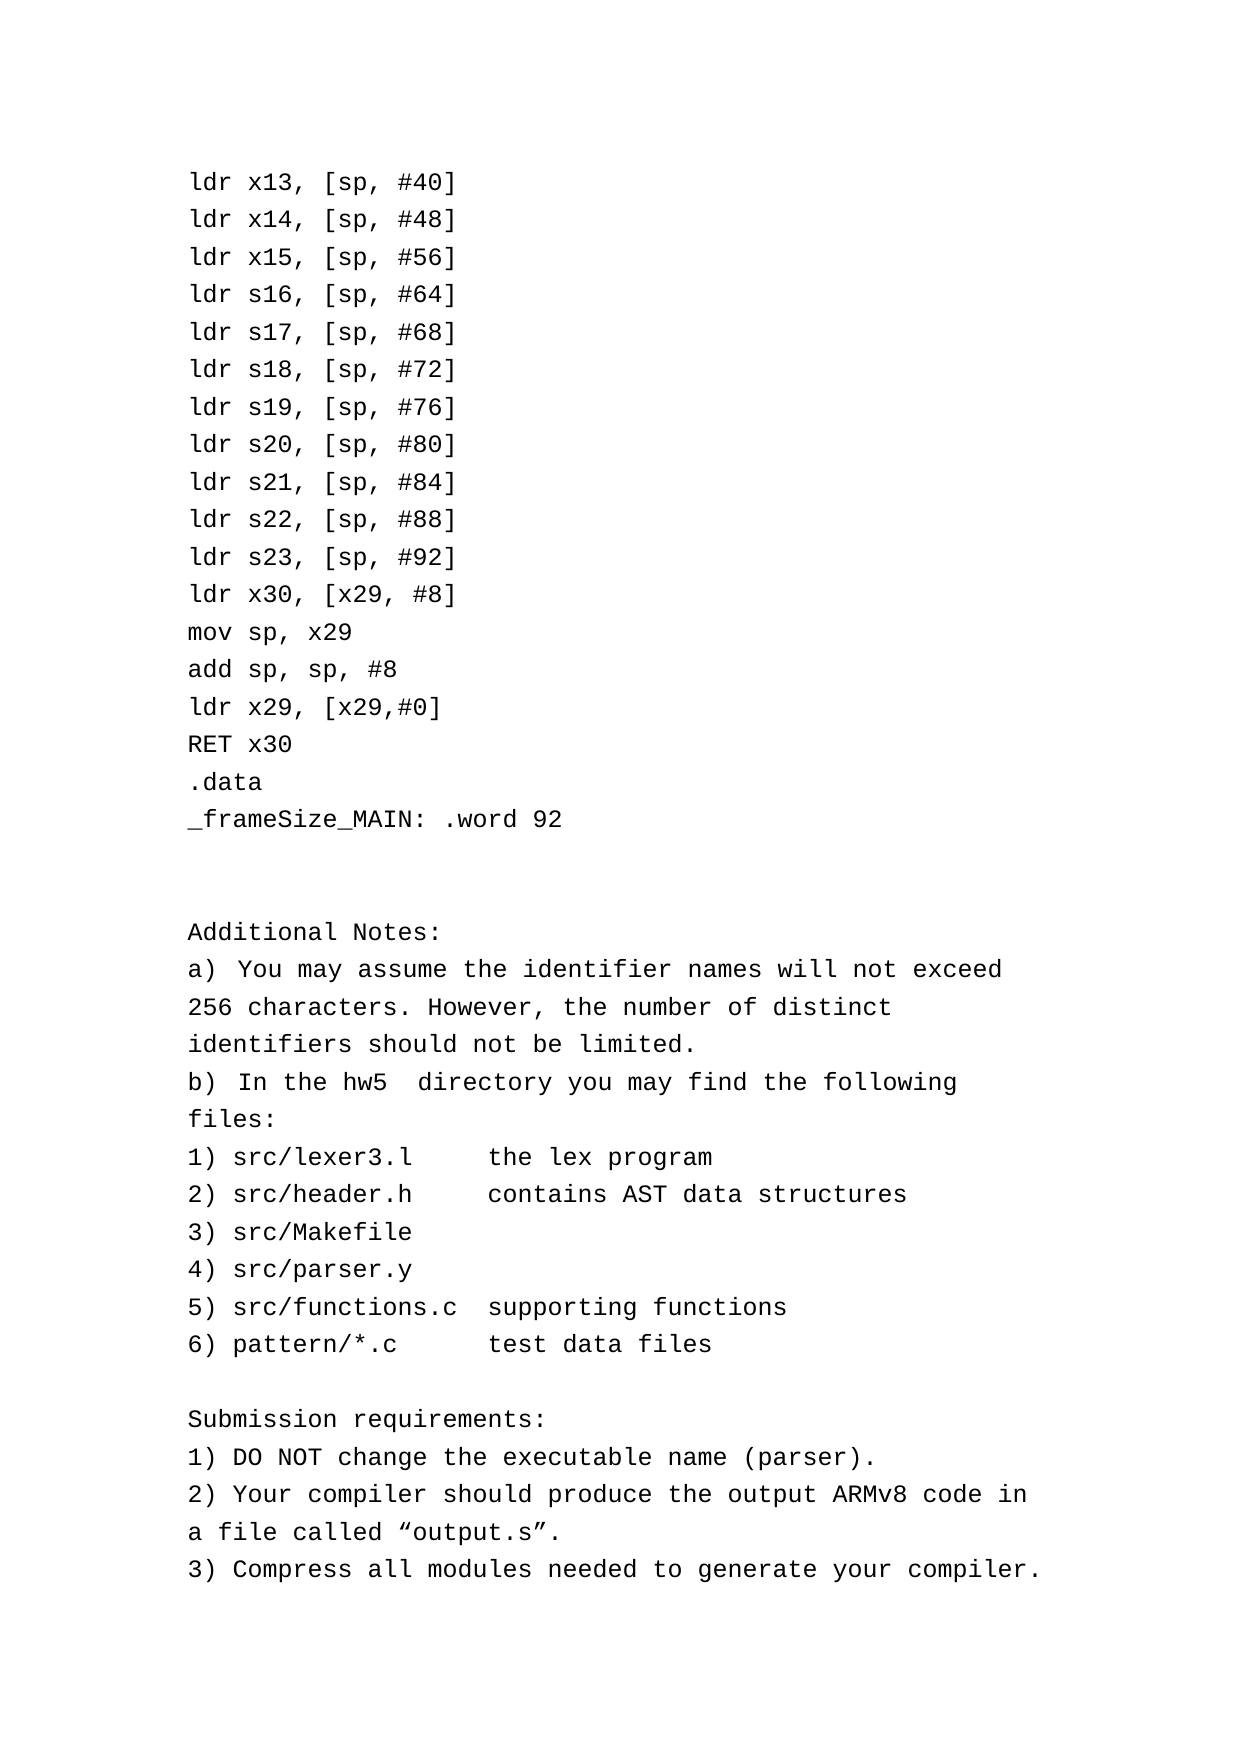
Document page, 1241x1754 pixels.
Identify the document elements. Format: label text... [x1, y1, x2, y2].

text ldr s16, [sp, #64] [187, 277, 1053, 314]
text .data [187, 764, 1053, 802]
text ldr x30, [x29, #8] [187, 577, 1053, 614]
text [187, 1477, 1053, 1589]
text ldr x29, [x29,#0] [187, 689, 1053, 727]
text add sp, sp, #8 [187, 652, 1053, 689]
text a) You may assume the identifier names will not exceed 256 characters. However, the number of distinct identifiers should not be limited. [187, 952, 1053, 1064]
text ldr x14, [sp, #48] [187, 202, 1053, 239]
text ldr x15, [sp, #56] [187, 239, 1053, 277]
text Additional Notes: [187, 914, 1053, 952]
text ldr s19, [sp, #76] [187, 389, 1053, 427]
text 6) pattern/*.c test data files [187, 1327, 1053, 1364]
text b) In the hw5 directory you may find the following files: [187, 1064, 1053, 1139]
text mov sp, x29 [187, 614, 1053, 652]
text 1) src/lexer3.l the lex program [187, 1139, 1053, 1177]
text ldr s21, [sp, #84] [187, 464, 1053, 502]
text ldr s22, [sp, #88] [187, 502, 1053, 539]
text _frameSize_MAIN: .word 92 [187, 802, 1053, 839]
text RET x30 [187, 727, 1053, 764]
text ldr s20, [sp, #80] [187, 427, 1053, 464]
text ldr x13, [sp, #40] [187, 164, 1053, 202]
text 5) src/functions.c supporting functions [187, 1289, 1053, 1327]
text ldr s17, [sp, #68] [187, 314, 1053, 352]
text ldr s23, [sp, #92] [187, 539, 1053, 577]
text ldr s18, [sp, #72] [187, 352, 1053, 389]
text Submission requirements: [187, 1402, 1053, 1439]
text 1) DO NOT change the executable name (parser). [187, 1439, 1053, 1477]
text 3) src/Makefile [187, 1214, 1053, 1252]
text 2) src/header.h contains AST data structures [187, 1177, 1053, 1214]
text 4) src/parser.y [187, 1252, 1053, 1289]
